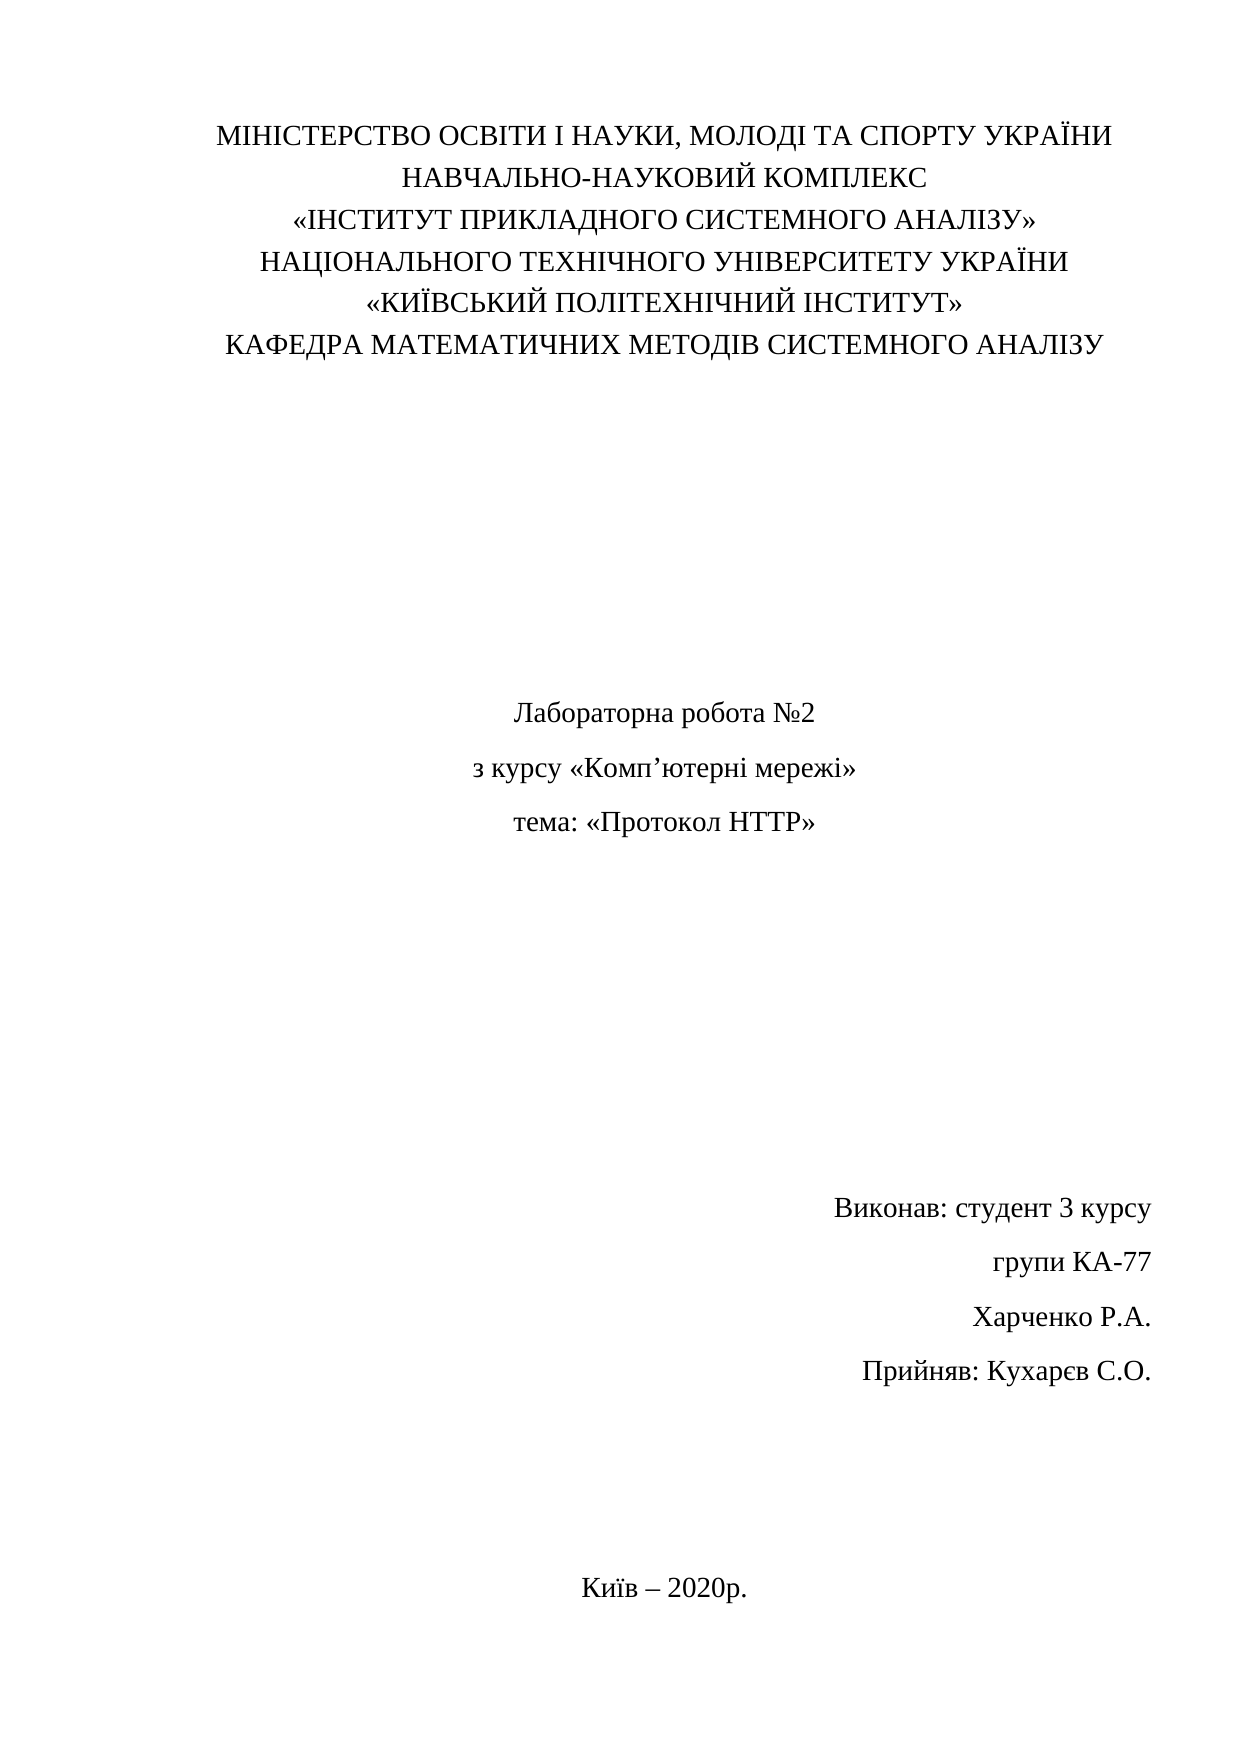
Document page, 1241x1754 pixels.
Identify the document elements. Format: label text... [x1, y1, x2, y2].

text КАФЕДРА МАТЕМАТИЧНИХ МЕТОДІВ СИСТЕМНОГО АНАЛІЗУ [177, 327, 1152, 361]
text Харченко Р.А. [177, 1299, 1152, 1332]
text Лабораторна робота №2 [177, 696, 1152, 729]
text тема: «Протокол HTTP» [177, 804, 1152, 838]
text Київ – 2020р. [177, 1571, 1152, 1604]
text «КИЇВСЬКИЙ ПОЛІТЕХНІЧНИЙ ІНСТИТУТ» [177, 286, 1152, 319]
text «ІНСТИТУТ ПРИКЛАДНОГО СИСТЕМНОГО АНАЛІЗУ» [177, 202, 1152, 235]
text Прийняв: Кухарєв С.О. [177, 1353, 1152, 1387]
text групи КА-77 [177, 1244, 1152, 1278]
text НАЦІОНАЛЬНОГО ТЕХНІЧНОГО УНІВЕРСИТЕТУ УКРАЇНИ [177, 244, 1152, 277]
text з курсу «Комп’ютерні мережі» [177, 750, 1152, 783]
text МІНІСТЕРСТВО ОСВІТИ І НАУКИ, МОЛОДІ ТА СПОРТУ УКРАЇНИ [177, 118, 1152, 152]
text НАВЧАЛЬНО-НАУКОВИЙ КОМПЛЕКС [177, 160, 1152, 193]
text Виконав: студент 3 курсу [177, 1190, 1152, 1223]
